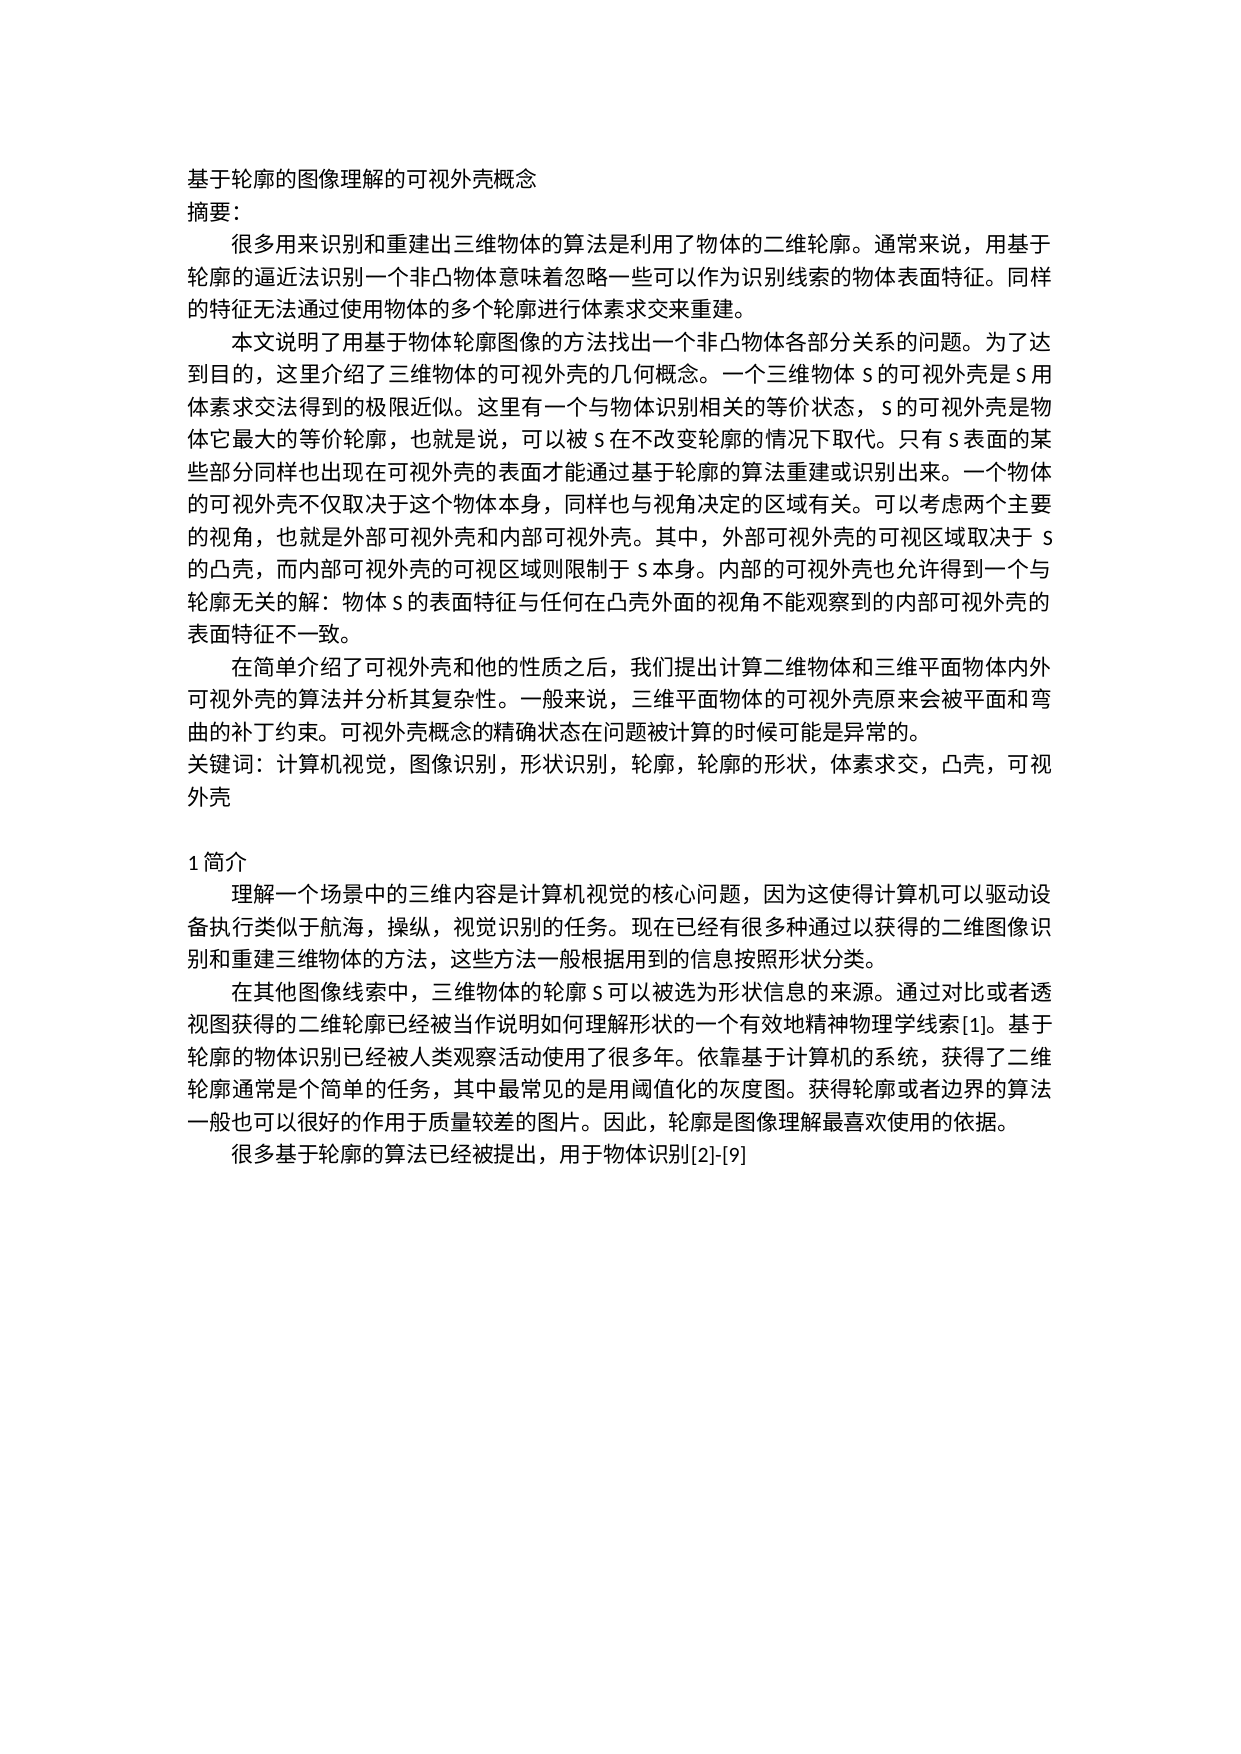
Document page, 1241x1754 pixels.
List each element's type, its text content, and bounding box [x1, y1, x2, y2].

text 理解一个场景中的三维内容是计算机视觉的核心问题，因为这使得计算机可以驱动设备执行类似于航海，操纵，视觉识别的任务。现在已经有很多种通过以获得的二维图像识别和重建三维物体的方法，这些方法一般根据用到的信息按照形状分类。 [187, 877, 1053, 974]
text 在简单介绍了可视外壳和他的性质之后，我们提出计算二维物体和三维平面物体内外可视外壳的算法并分析其复杂性。一般来说，三维平面物体的可视外壳原来会被平面和弯曲的补丁约束。可视外壳概念的精确状态在问题被计算的时候可能是异常的。 [187, 649, 1053, 747]
text 摘要： [187, 194, 1053, 227]
text 基于轮廓的图像理解的可视外壳概念 [187, 162, 1053, 194]
text 关键词：计算机视觉，图像识别，形状识别，轮廓，轮廓的形状，体素求交，凸壳，可视外壳 [187, 747, 1053, 812]
text 1 简介 [187, 844, 1053, 877]
text 很多基于轮廓的算法已经被提出，用于物体识别[2]-[9] [187, 1137, 1053, 1169]
text 本文说明了用基于物体轮廓图像的方法找出一个非凸物体各部分关系的问题。为了达到目的，这里介绍了三维物体的可视外壳的几何概念。一个三维物体S的可视外壳是S用体素求交法得到的极限近似。这里有一个与物体识别相关的等价状态，S的可视外壳是物体它最大的等价轮廓，也就是说，可以被S在不改变轮廓的情况下取代。只有S表面的某些部分同样也出现在可视外壳的表面才能通过基于轮廓的算法重建或识别出来。一个物体的可视外壳不仅取决于这个物体本身，同样也与视角决定的区域有关。可以考虑两个主要的视角，也就是外部可视外壳和内部可视外壳。其中，外部可视外壳的可视区域取决于S的凸壳，而内部可视外壳的可视区域则限制于S本身。内部的可视外壳也允许得到一个与轮廓无关的解：物体S的表面特征与任何在凸壳外面的视角不能观察到的内部可视外壳的表面特征不一致。 [187, 324, 1053, 649]
text 很多用来识别和重建出三维物体的算法是利用了物体的二维轮廓。通常来说，用基于轮廓的逼近法识别一个非凸物体意味着忽略一些可以作为识别线索的物体表面特征。同样的特征无法通过使用物体的多个轮廓进行体素求交来重建。 [187, 227, 1053, 324]
text 在其他图像线索中，三维物体的轮廓S可以被选为形状信息的来源。通过对比或者透视图获得的二维轮廓已经被当作说明如何理解形状的一个有效地精神物理学线索[1]。基于轮廓的物体识别已经被人类观察活动使用了很多年。依靠基于计算机的系统，获得了二维轮廓通常是个简单的任务，其中最常见的是用阈值化的灰度图。获得轮廓或者边界的算法，一般也可以很好的作用于质量较差的图片。因此，轮廓是图像理解最喜欢使用的依据。 [187, 974, 1053, 1137]
